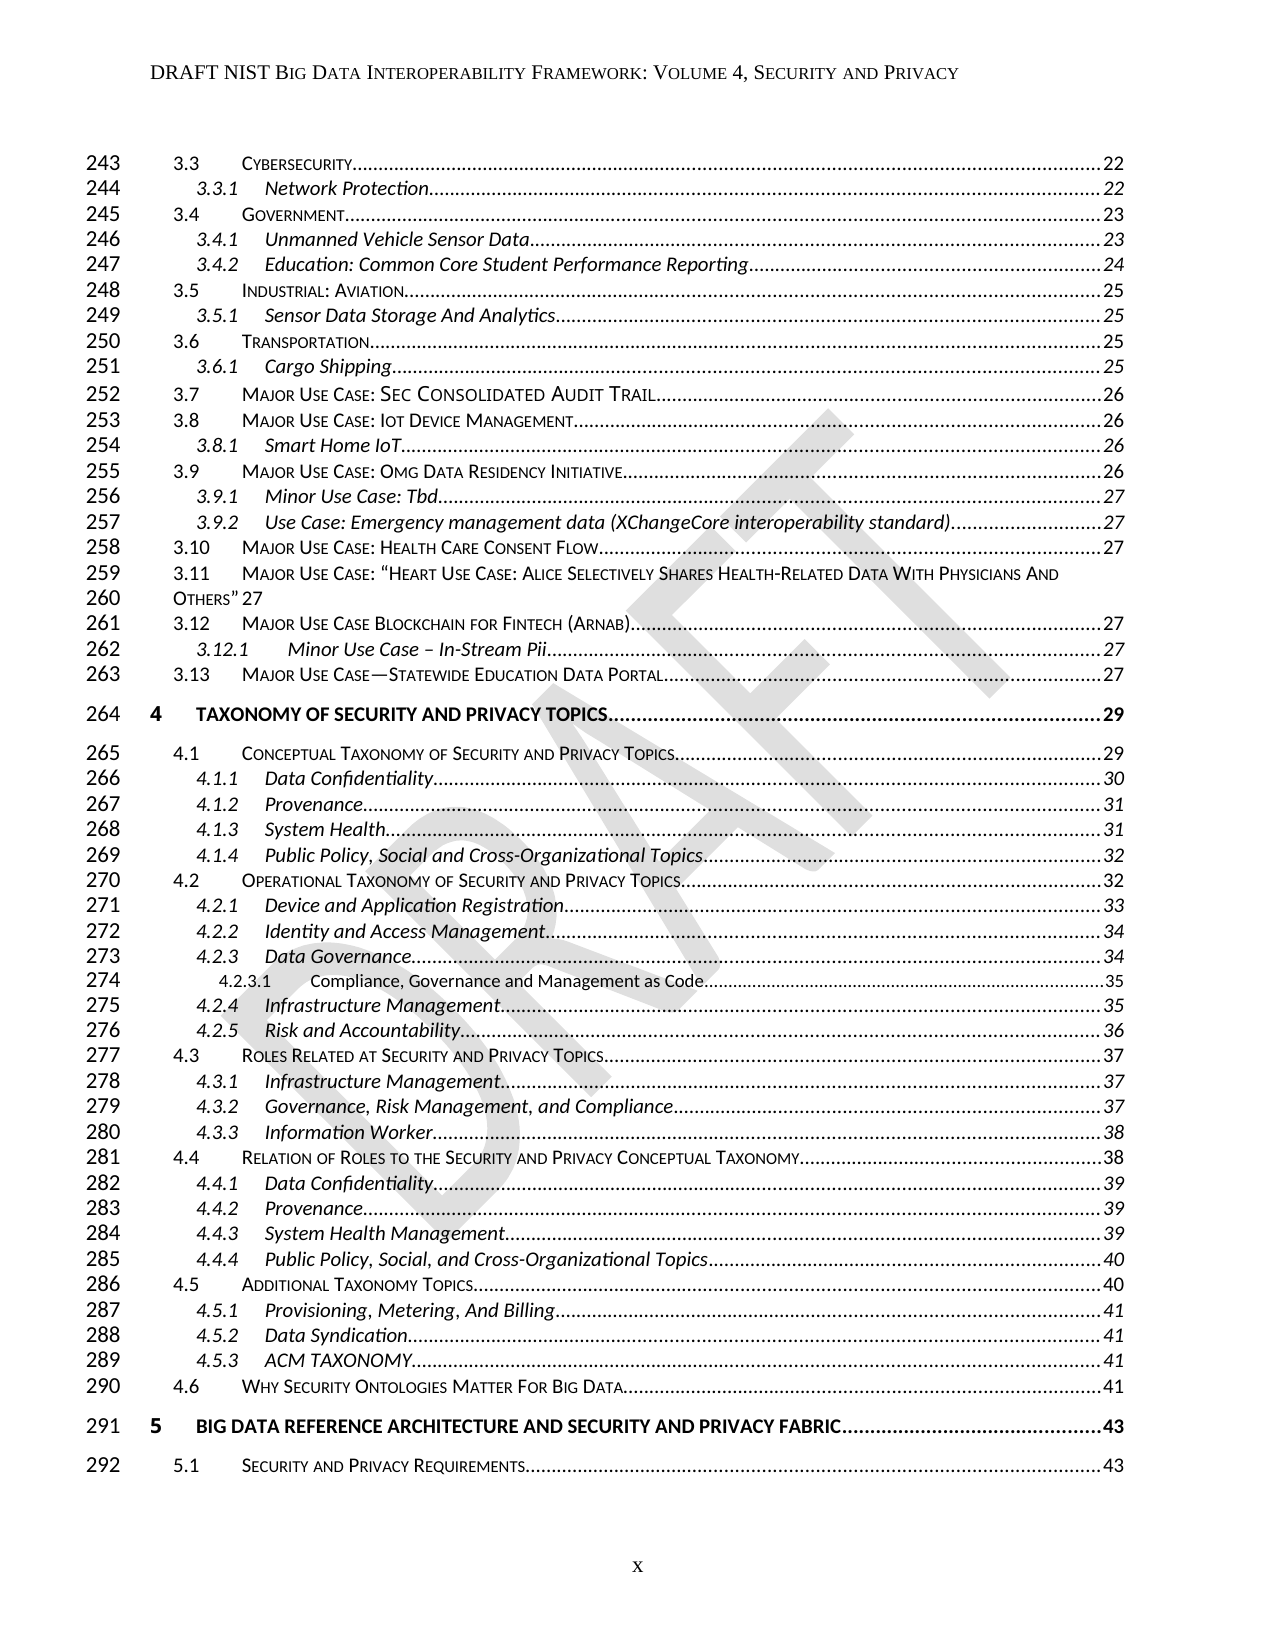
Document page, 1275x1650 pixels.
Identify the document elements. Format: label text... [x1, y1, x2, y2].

text 4.3.3 Information Worker 38 [196, 1119, 1125, 1144]
text 4.2.3 Data Governance 34 [196, 943, 1125, 969]
text 4.5.3 ACM Taxonomy 41 [196, 1348, 1125, 1373]
text 4.4.2 Provenance 39 [196, 1195, 1125, 1221]
text 4.2.4 Infrastructure Management 35 [196, 992, 1125, 1017]
text 3.11 Major Use Case: “Heart Use Case: Alice Selectively Shares Health-Related Data With Physicians And Others” 27 [173, 560, 1125, 611]
text 5 BIG DATA REFERENCE ARCHITECTURE AND SECURITY AND PRIVACY FABRIC 43 [150, 1411, 1125, 1439]
text 3.4.2 Education: Common Core Student Performance Reporting 24 [196, 252, 1125, 277]
text 3.12 Major Use Case Blockchain for Fintech (Arnab) 27 [173, 611, 1125, 636]
text 3.9.1 Minor Use Case: Tbd 27 [196, 483, 1125, 509]
text 4.1.4 Public Policy, Social and Cross-Organizational Topics 32 [196, 842, 1125, 867]
text 3.9 Major Use Case: Omg Data Residency Initiative 26 [173, 458, 1125, 483]
text 4.4.4 Public Policy, Social, and Cross-Organizational Topics 40 [196, 1246, 1125, 1271]
text 5.1 Security and Privacy Requirements 43 [173, 1452, 1125, 1477]
text 3.8 Major Use Case: Iot Device Management 26 [173, 407, 1125, 433]
text 4.2 Operational Taxonomy of Security and Privacy Topics 32 [173, 867, 1125, 893]
text 3.10 Major Use Case: Health Care Consent Flow 27 [173, 534, 1125, 560]
text 3.4 Government 23 [173, 201, 1125, 226]
text 4.3 Roles Related at Security and Privacy Topics 37 [173, 1043, 1125, 1068]
text 3.4.1 Unmanned Vehicle Sensor Data 23 [196, 226, 1125, 252]
text 4.1 Conceptual Taxonomy of Security and Privacy Topics 29 [173, 740, 1125, 766]
text 4.1.2 Provenance 31 [196, 791, 1125, 816]
text 4 TAXONOMY OF SECURITY AND PRIVACY TOPICS 29 [150, 699, 1125, 728]
text 4.4.1 Data Confidentiality 39 [196, 1170, 1125, 1195]
text 4.2.2 Identity and Access Management 34 [196, 918, 1125, 943]
text 4.2.3.1 Compliance, Governance and Management as Code 35 [219, 969, 1125, 992]
text 4.5.2 Data Syndication 41 [196, 1322, 1125, 1348]
text 4.3.1 Infrastructure Management 37 [196, 1068, 1125, 1093]
text 3.6.1 Cargo Shipping 25 [196, 353, 1125, 379]
text 3.9.2 Use Case: Emergency management data (XChangeCore interoperability standard). 27 [196, 509, 1125, 534]
text 3.3.1 Network Protection 22 [196, 175, 1125, 201]
text 3.3 Cybersecurity 22 [173, 150, 1125, 175]
text 4.3.2 Governance, Risk Management, and Compliance 37 [196, 1093, 1125, 1119]
text 3.7 Major Use Case: Sec Consolidated Audit Trail 26 [173, 379, 1125, 407]
text 4.1.3 System Health 31 [196, 816, 1125, 842]
text 4.4.3 System Health Management 39 [196, 1221, 1125, 1246]
text 3.8.1 Smart Home IoT 26 [196, 433, 1125, 458]
text 4.5 Additional Taxonomy Topics 40 [173, 1271, 1125, 1297]
text 4.4 Relation of Roles to the Security and Privacy Conceptual Taxonomy 38 [173, 1144, 1125, 1170]
text 4.2.5 Risk and Accountability 36 [196, 1017, 1125, 1043]
text 4.2.1 Device and Application Registration 33 [196, 893, 1125, 918]
text 3.6 Transportation 25 [173, 328, 1125, 353]
text 3.13 Major Use Case—Statewide Education Data Portal 27 [173, 661, 1125, 687]
text 3.5.1 Sensor Data Storage And Analytics 25 [196, 302, 1125, 328]
text 4.5.1 Provisioning, Metering, And Billing 41 [196, 1297, 1125, 1322]
text 3.5 Industrial: Aviation 25 [173, 277, 1125, 302]
text 4.6 Why Security Ontologies Matter For Big Data 41 [173, 1373, 1125, 1398]
text 4.1.1 Data Confidentiality 30 [196, 766, 1125, 791]
text 3.12.1 Minor Use Case – In-Stream Pii 27 [196, 636, 1125, 661]
